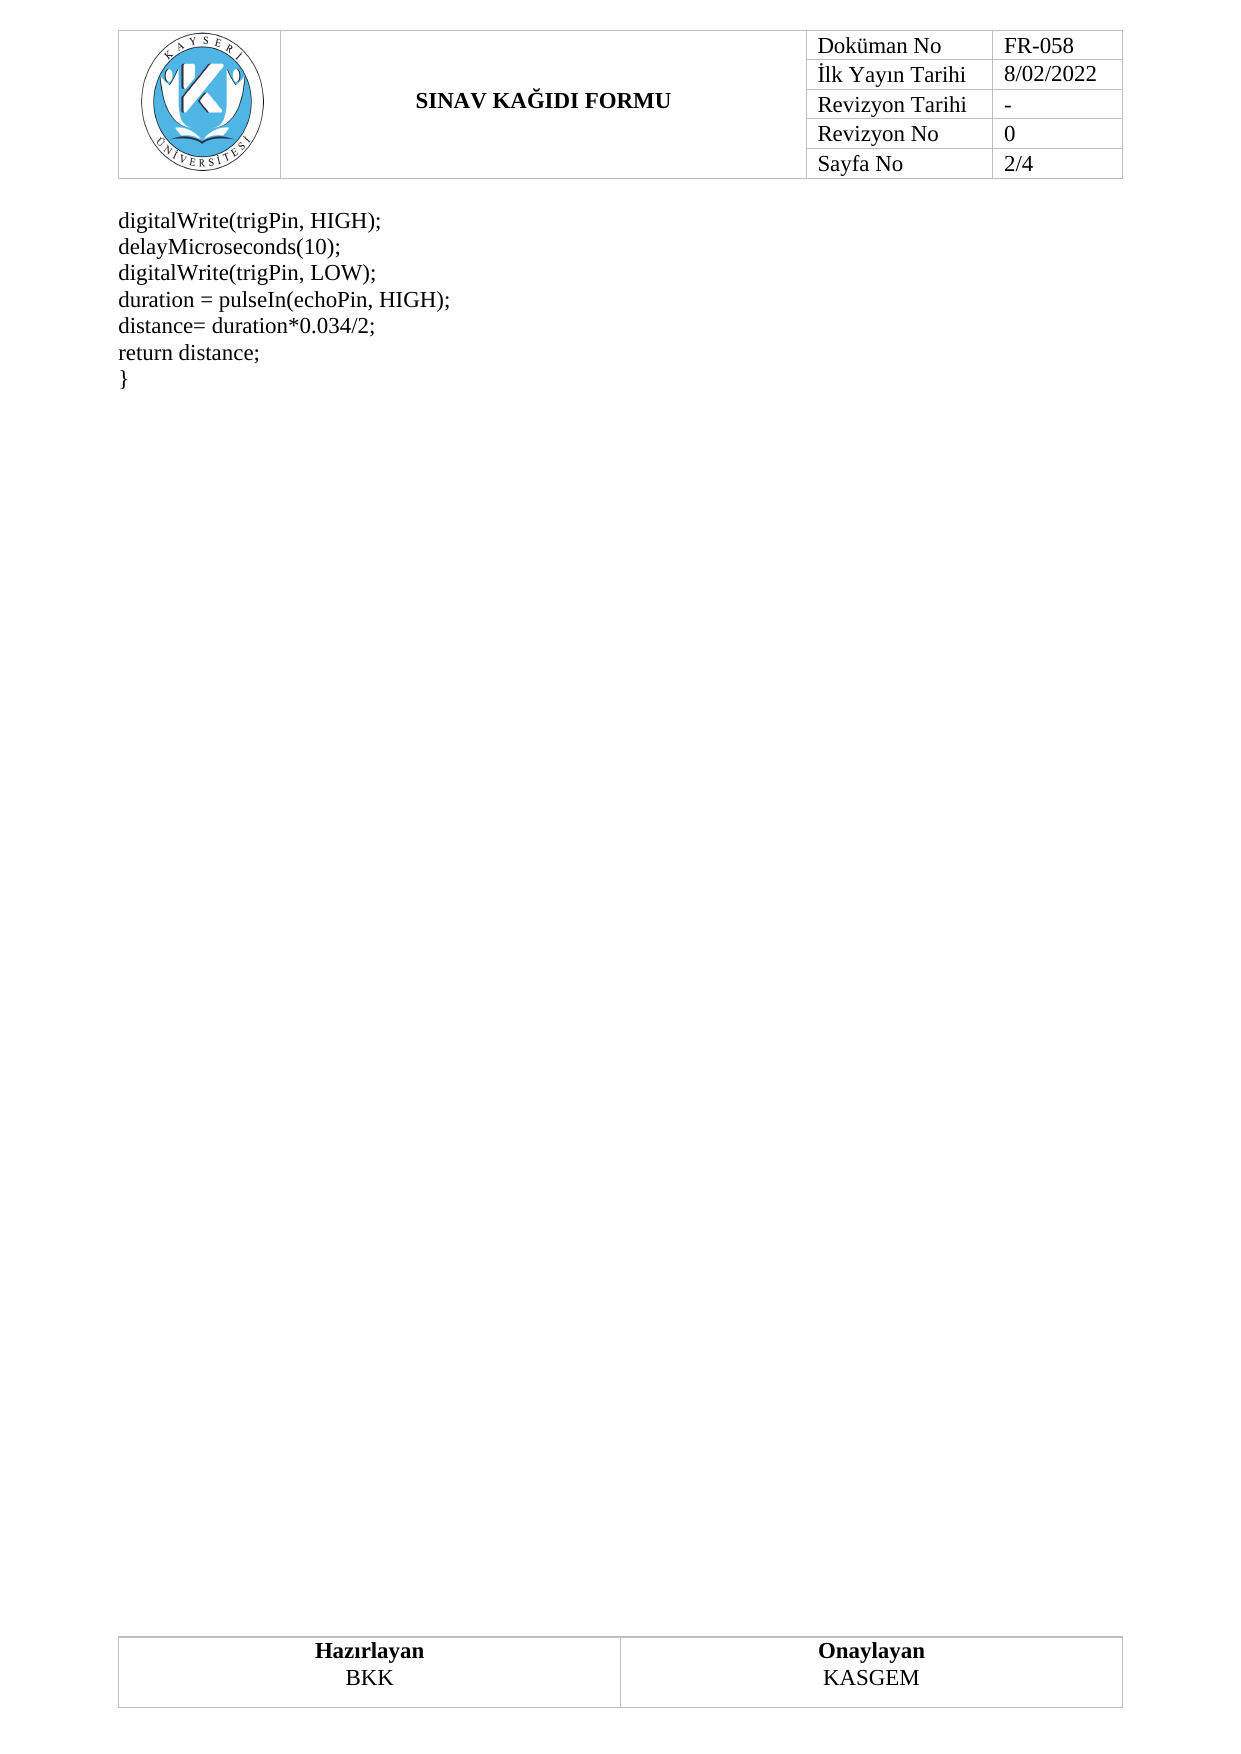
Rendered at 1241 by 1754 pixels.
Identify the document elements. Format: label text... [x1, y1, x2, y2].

text digitalWrite(trigPin, HIGH); [118, 207, 1122, 233]
text } [118, 365, 1122, 391]
text return distance; [118, 338, 1122, 365]
text delayMicroseconds(10); [118, 233, 1122, 259]
text distance= duration*0.034/2; [118, 312, 1122, 338]
text duration = pulseIn(echoPin, HIGH); [118, 286, 1122, 312]
picture [129, 32, 274, 172]
text digitalWrite(trigPin, LOW); [118, 259, 1122, 286]
